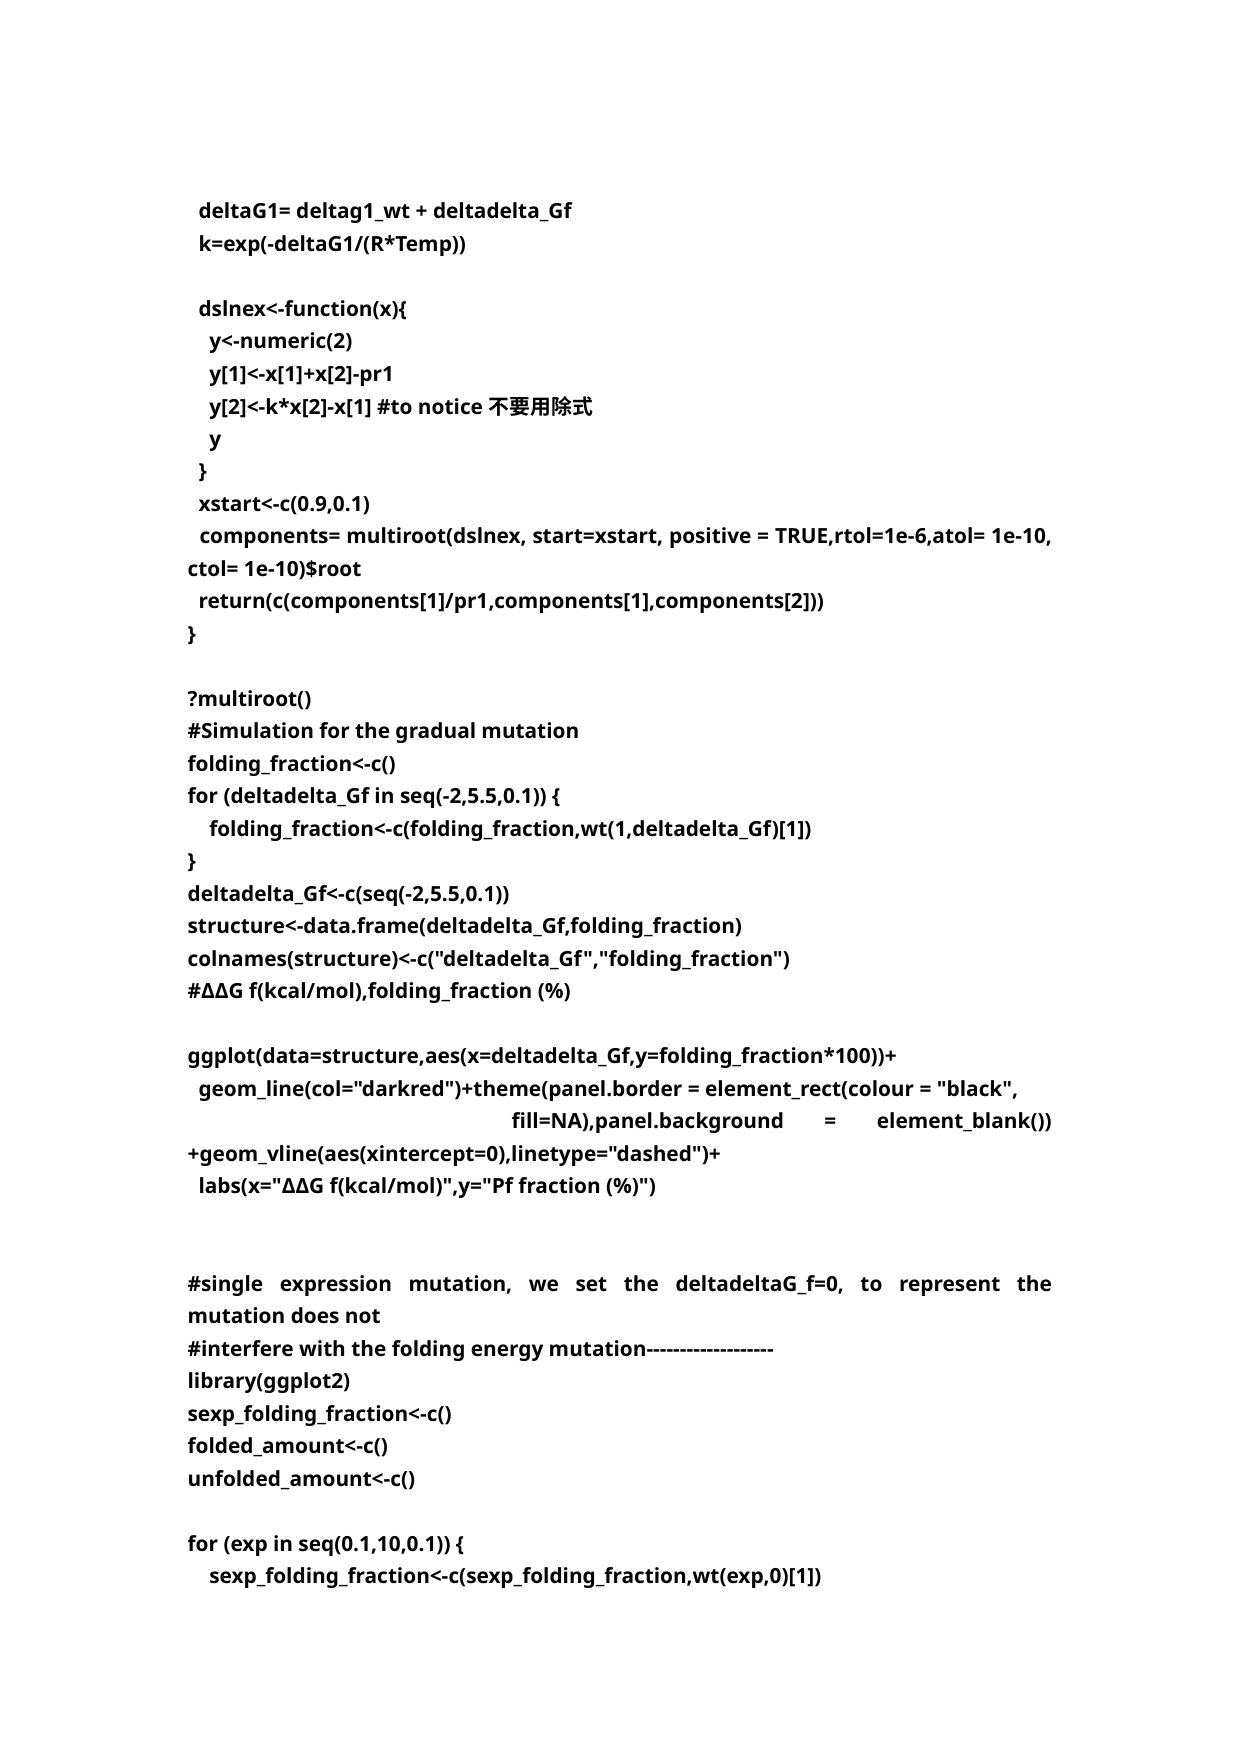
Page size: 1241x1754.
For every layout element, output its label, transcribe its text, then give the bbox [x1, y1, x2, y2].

text ?multiroot() [187, 682, 1053, 714]
text for (exp in seq(0.1,10,0.1)) { [187, 1527, 1053, 1559]
text folded_amount<-c() [187, 1429, 1053, 1462]
text colnames(structure)<-c("deltadelta_Gf","folding_fraction") [187, 942, 1053, 974]
text xstart<-c(0.9,0.1) [187, 487, 1053, 519]
text } [187, 844, 1053, 877]
text structure<-data.frame(deltadelta_Gf,folding_fraction) [187, 909, 1053, 942]
text labs(x="ΔΔG f(kcal/mol)",y="Pf fraction (%)") [187, 1169, 1053, 1202]
text fill=NA),panel.background = element_blank())+geom_vline(aes(xintercept=0),linetype="dashed")+ [187, 1104, 1053, 1169]
text sexp_folding_fraction<-c(sexp_folding_fraction,wt(exp,0)[1]) [187, 1559, 1053, 1592]
text } [187, 617, 1053, 649]
text components= multiroot(dslnex, start=xstart, positive = TRUE,rtol=1e-6,atol= 1e-10, ctol= 1e-10)$root [187, 519, 1053, 584]
text #single expression mutation, we set the deltadeltaG_f=0, to represent the mutation does not [187, 1267, 1053, 1332]
text library(ggplot2) [187, 1364, 1053, 1397]
text deltaG1= deltag1_wt + deltadelta_Gf [187, 194, 1053, 227]
text y[1]<-x[1]+x[2]-pr1 [187, 357, 1053, 389]
text for (deltadelta_Gf in seq(-2,5.5,0.1)) { [187, 779, 1053, 812]
text dslnex<-function(x){ [187, 292, 1053, 324]
text #Simulation for the gradual mutation [187, 714, 1053, 747]
text return(c(components[1]/pr1,components[1],components[2])) [187, 584, 1053, 617]
text ggplot(data=structure,aes(x=deltadelta_Gf,y=folding_fraction*100))+ [187, 1039, 1053, 1072]
text #ΔΔG f(kcal/mol),folding_fraction (%) [187, 974, 1053, 1007]
text deltadelta_Gf<-c(seq(-2,5.5,0.1)) [187, 877, 1053, 909]
text k=exp(-deltaG1/(R*Temp)) [187, 227, 1053, 259]
text y[2]<-k*x[2]-x[1] #to notice 不要用除式 [187, 389, 1053, 422]
text y<-numeric(2) [187, 324, 1053, 357]
text #interfere with the folding energy mutation------------------- [187, 1332, 1053, 1364]
text y [187, 422, 1053, 454]
text unfolded_amount<-c() [187, 1462, 1053, 1494]
text geom_line(col="darkred")+theme(panel.border = element_rect(colour = "black", [187, 1072, 1053, 1104]
text } [187, 454, 1053, 487]
text folding_fraction<-c(folding_fraction,wt(1,deltadelta_Gf)[1]) [187, 812, 1053, 844]
text sexp_folding_fraction<-c() [187, 1397, 1053, 1429]
text folding_fraction<-c() [187, 747, 1053, 779]
